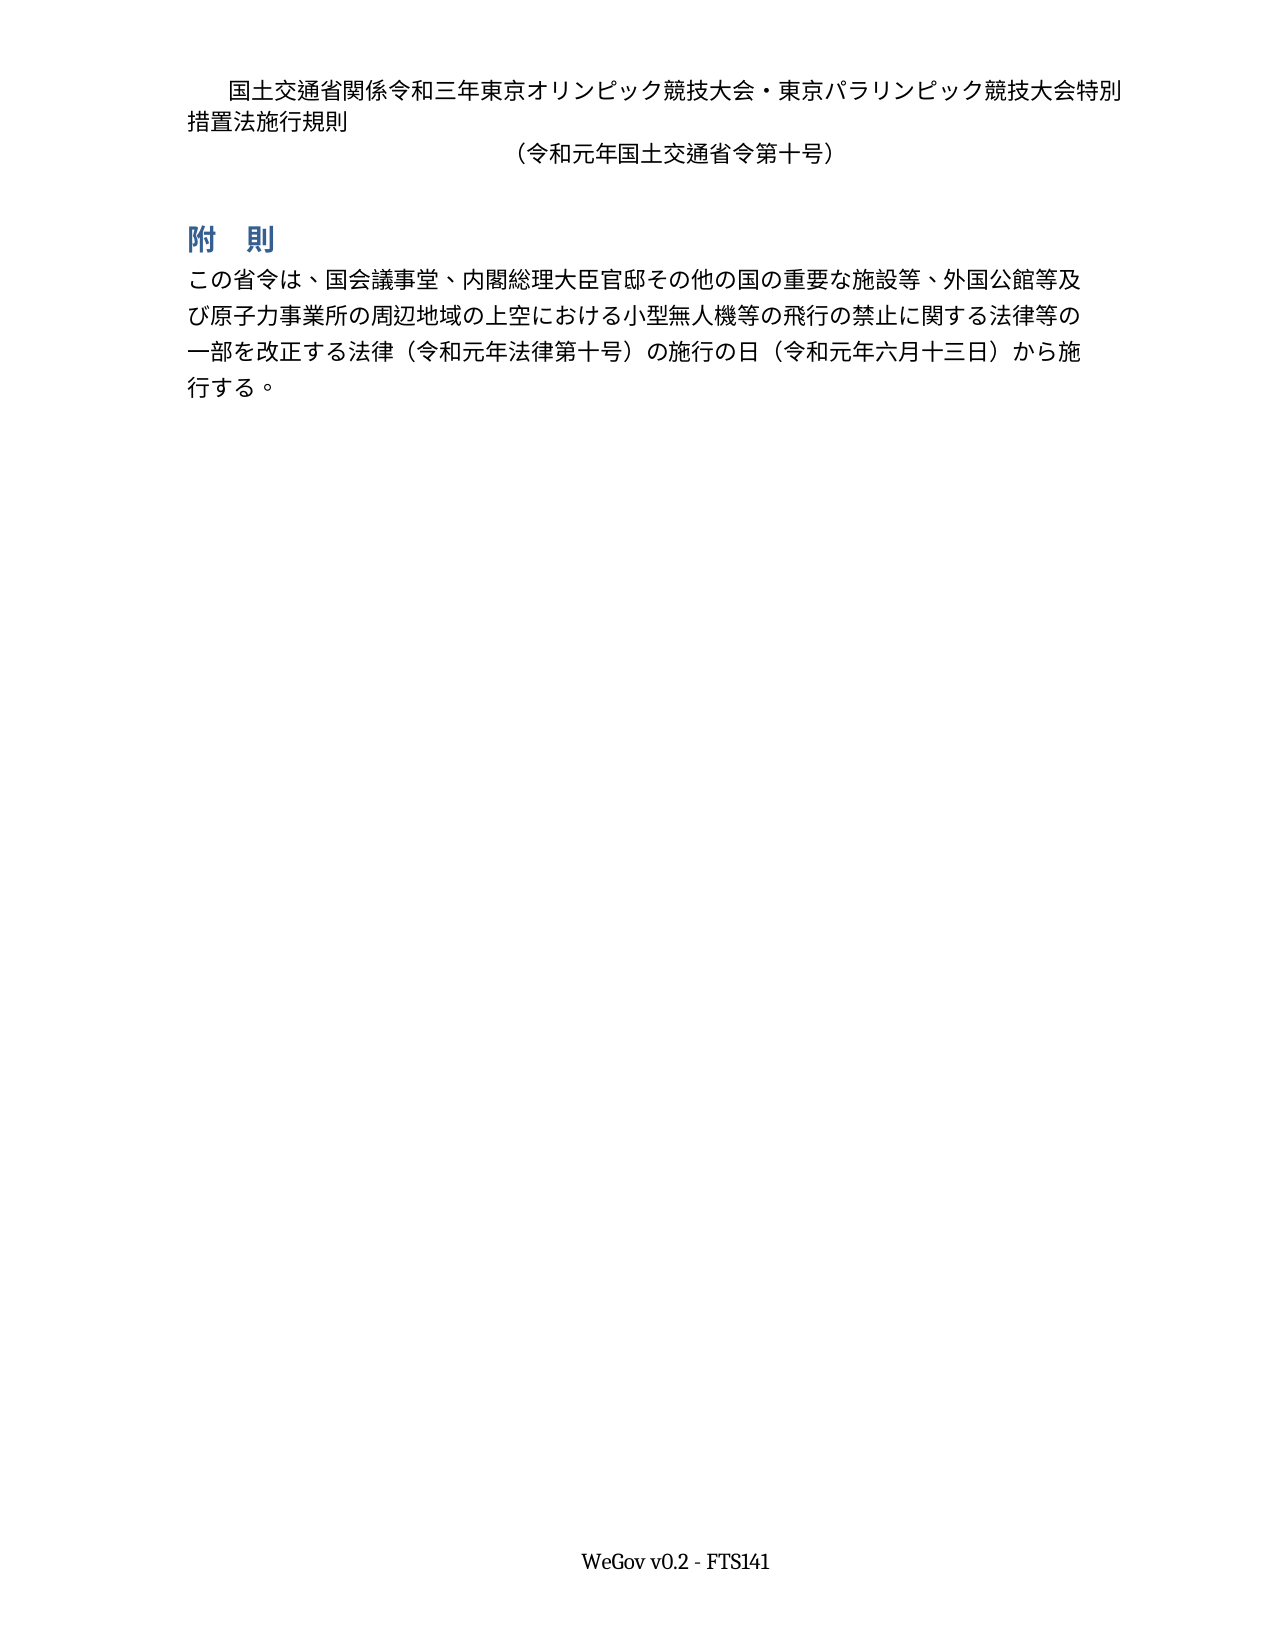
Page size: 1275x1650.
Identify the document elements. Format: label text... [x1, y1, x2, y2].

text この省令は、国会議事堂、内閣総理大臣官邸その他の国の重要な施設等、外国公館等及び原子力事業所の周辺地域の上空における小型無人機等の飛行の禁止に関する法律等の一部を改正する法律（令和元年法律第十号）の施行の日（令和元年六月十三日）から施行する。 [187, 264, 1087, 403]
subtitle 附 則 [187, 219, 1087, 258]
